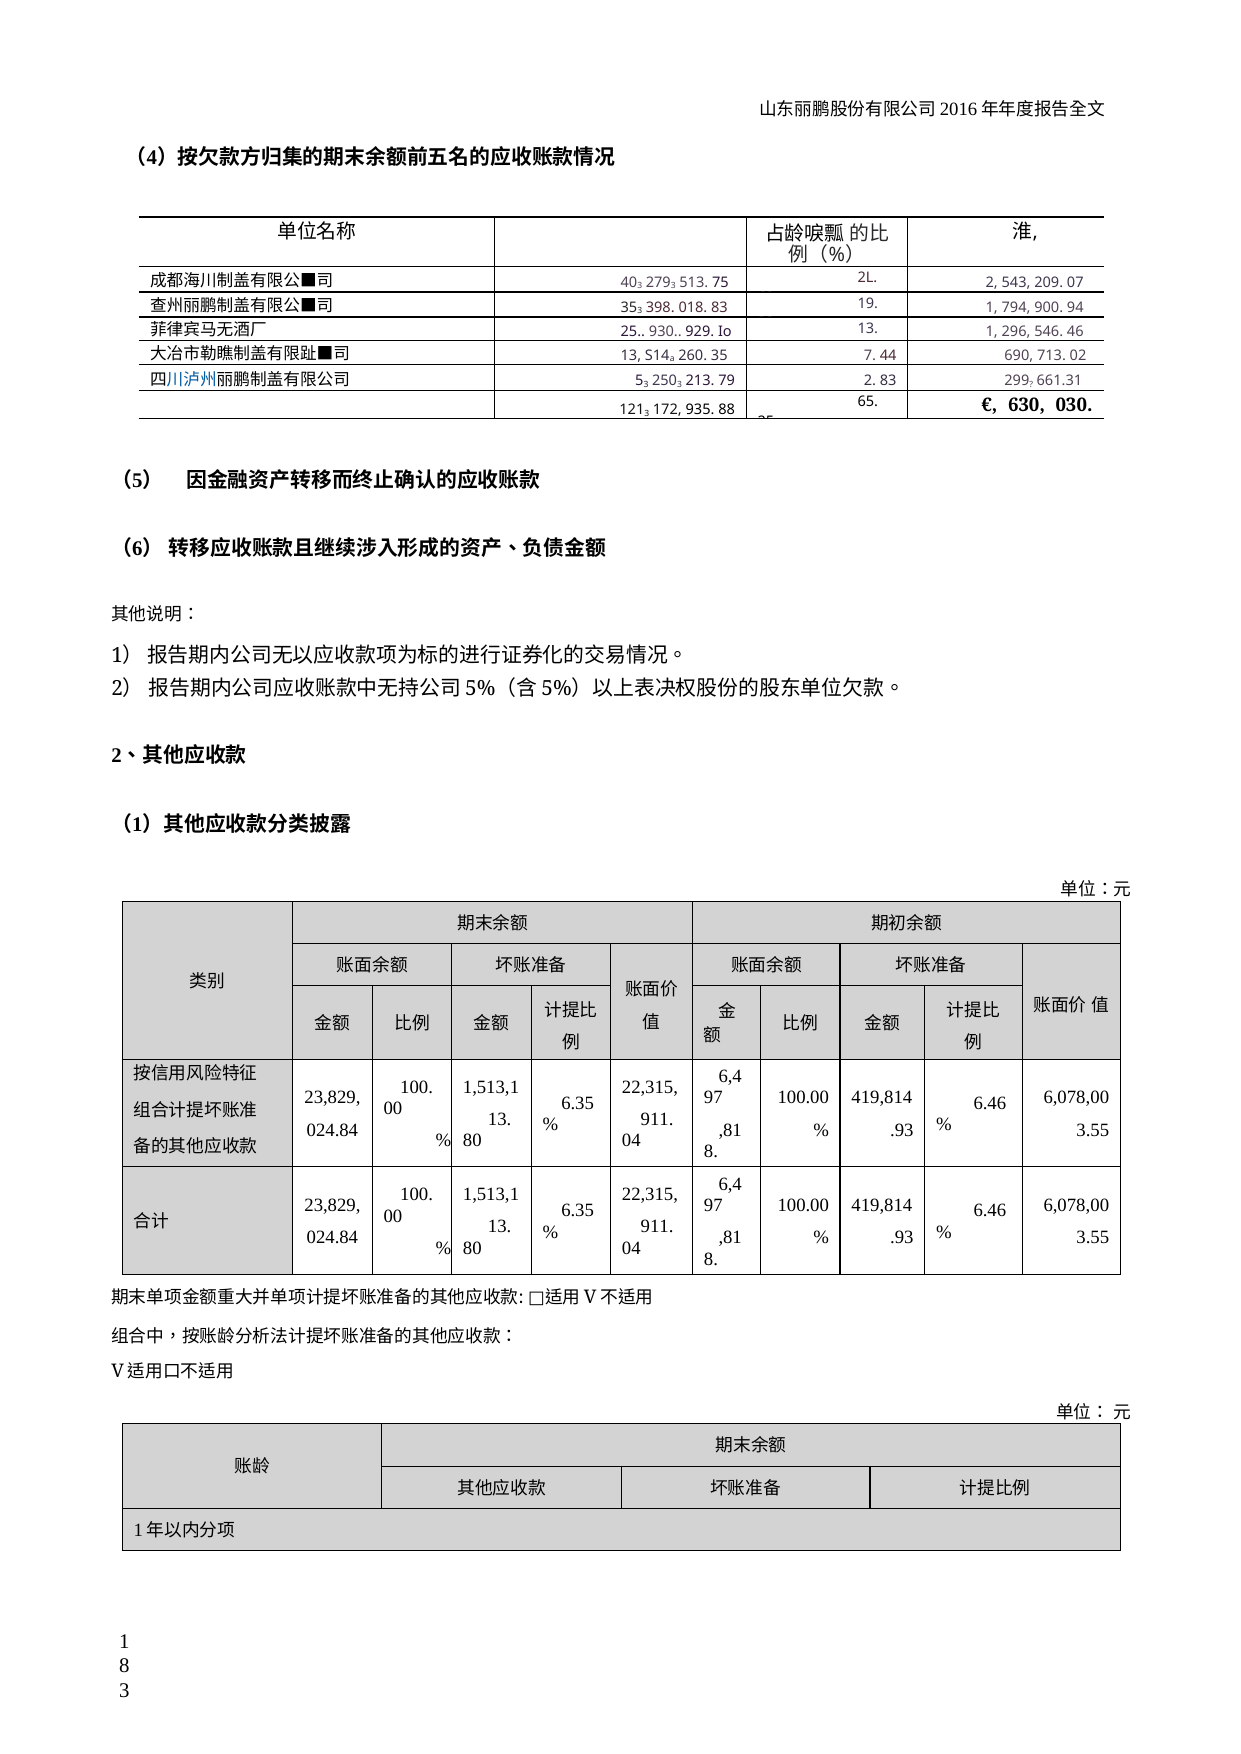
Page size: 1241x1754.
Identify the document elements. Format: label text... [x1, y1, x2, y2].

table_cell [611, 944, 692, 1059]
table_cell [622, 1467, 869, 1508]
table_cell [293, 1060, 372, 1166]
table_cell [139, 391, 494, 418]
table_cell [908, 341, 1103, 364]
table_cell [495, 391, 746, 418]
text 1） 报告期内公司无以应收款项为标的进行证券化的交易情况。 [111, 640, 1131, 668]
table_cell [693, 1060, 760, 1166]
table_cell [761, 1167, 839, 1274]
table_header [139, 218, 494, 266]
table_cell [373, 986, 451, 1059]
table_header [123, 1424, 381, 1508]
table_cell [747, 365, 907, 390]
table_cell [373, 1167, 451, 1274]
text 单位： 元 [111, 1399, 1131, 1423]
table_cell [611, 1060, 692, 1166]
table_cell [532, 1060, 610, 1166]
text 期末单项金额重大并单项计提坏账准备的其他应收款: □适用V不适用 [111, 1275, 1131, 1310]
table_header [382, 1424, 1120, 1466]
text 组合中，按账龄分析法计提坏账准备的其他应收款： [111, 1314, 1131, 1349]
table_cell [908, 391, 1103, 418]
text 2、其他应收款 [111, 741, 1131, 769]
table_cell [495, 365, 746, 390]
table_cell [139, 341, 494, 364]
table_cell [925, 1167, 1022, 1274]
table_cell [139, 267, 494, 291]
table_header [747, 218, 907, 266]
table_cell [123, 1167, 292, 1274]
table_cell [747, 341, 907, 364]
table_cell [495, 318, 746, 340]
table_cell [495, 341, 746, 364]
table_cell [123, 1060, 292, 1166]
text （4）按欠款方归集的期末余额前五名的应收账款情况 [111, 142, 1131, 171]
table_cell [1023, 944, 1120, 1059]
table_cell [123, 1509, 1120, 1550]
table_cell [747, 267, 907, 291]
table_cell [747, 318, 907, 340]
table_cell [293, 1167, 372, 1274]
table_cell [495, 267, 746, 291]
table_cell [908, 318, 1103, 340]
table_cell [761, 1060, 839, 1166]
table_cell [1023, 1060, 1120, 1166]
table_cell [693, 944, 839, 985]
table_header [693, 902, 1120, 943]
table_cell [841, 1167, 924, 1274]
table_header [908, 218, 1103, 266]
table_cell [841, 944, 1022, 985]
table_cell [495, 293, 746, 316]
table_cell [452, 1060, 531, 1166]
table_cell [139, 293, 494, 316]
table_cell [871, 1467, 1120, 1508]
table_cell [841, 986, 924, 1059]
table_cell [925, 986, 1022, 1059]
text 单位：元 [111, 877, 1131, 901]
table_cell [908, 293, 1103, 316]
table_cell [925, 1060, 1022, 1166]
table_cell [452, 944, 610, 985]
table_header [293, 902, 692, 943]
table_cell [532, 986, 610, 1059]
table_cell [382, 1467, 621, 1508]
text （6） 转移应收账款且继续涉入形成的资产、负债金额 [111, 533, 1131, 562]
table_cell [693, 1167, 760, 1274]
text 其他说明： [111, 601, 1131, 625]
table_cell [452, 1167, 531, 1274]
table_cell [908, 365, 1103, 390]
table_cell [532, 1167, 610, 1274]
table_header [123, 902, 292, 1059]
text V适用口不适用 [111, 1349, 1131, 1384]
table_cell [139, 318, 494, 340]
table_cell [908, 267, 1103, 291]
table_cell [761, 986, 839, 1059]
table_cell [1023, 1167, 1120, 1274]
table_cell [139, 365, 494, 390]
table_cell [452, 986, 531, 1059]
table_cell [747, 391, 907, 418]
text 2） 报告期内公司应收账款中无持公司5%（含5%）以上表决权股份的股东单位欠款。 [111, 673, 1131, 701]
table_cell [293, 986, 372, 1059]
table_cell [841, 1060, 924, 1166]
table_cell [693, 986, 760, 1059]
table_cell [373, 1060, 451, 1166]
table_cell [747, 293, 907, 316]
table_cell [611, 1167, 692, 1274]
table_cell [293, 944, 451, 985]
text （1）其他应收款分类披露 [111, 809, 1131, 837]
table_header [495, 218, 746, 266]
text （5） 因金融资产转移而终止确认的应收账款 [111, 465, 1131, 494]
